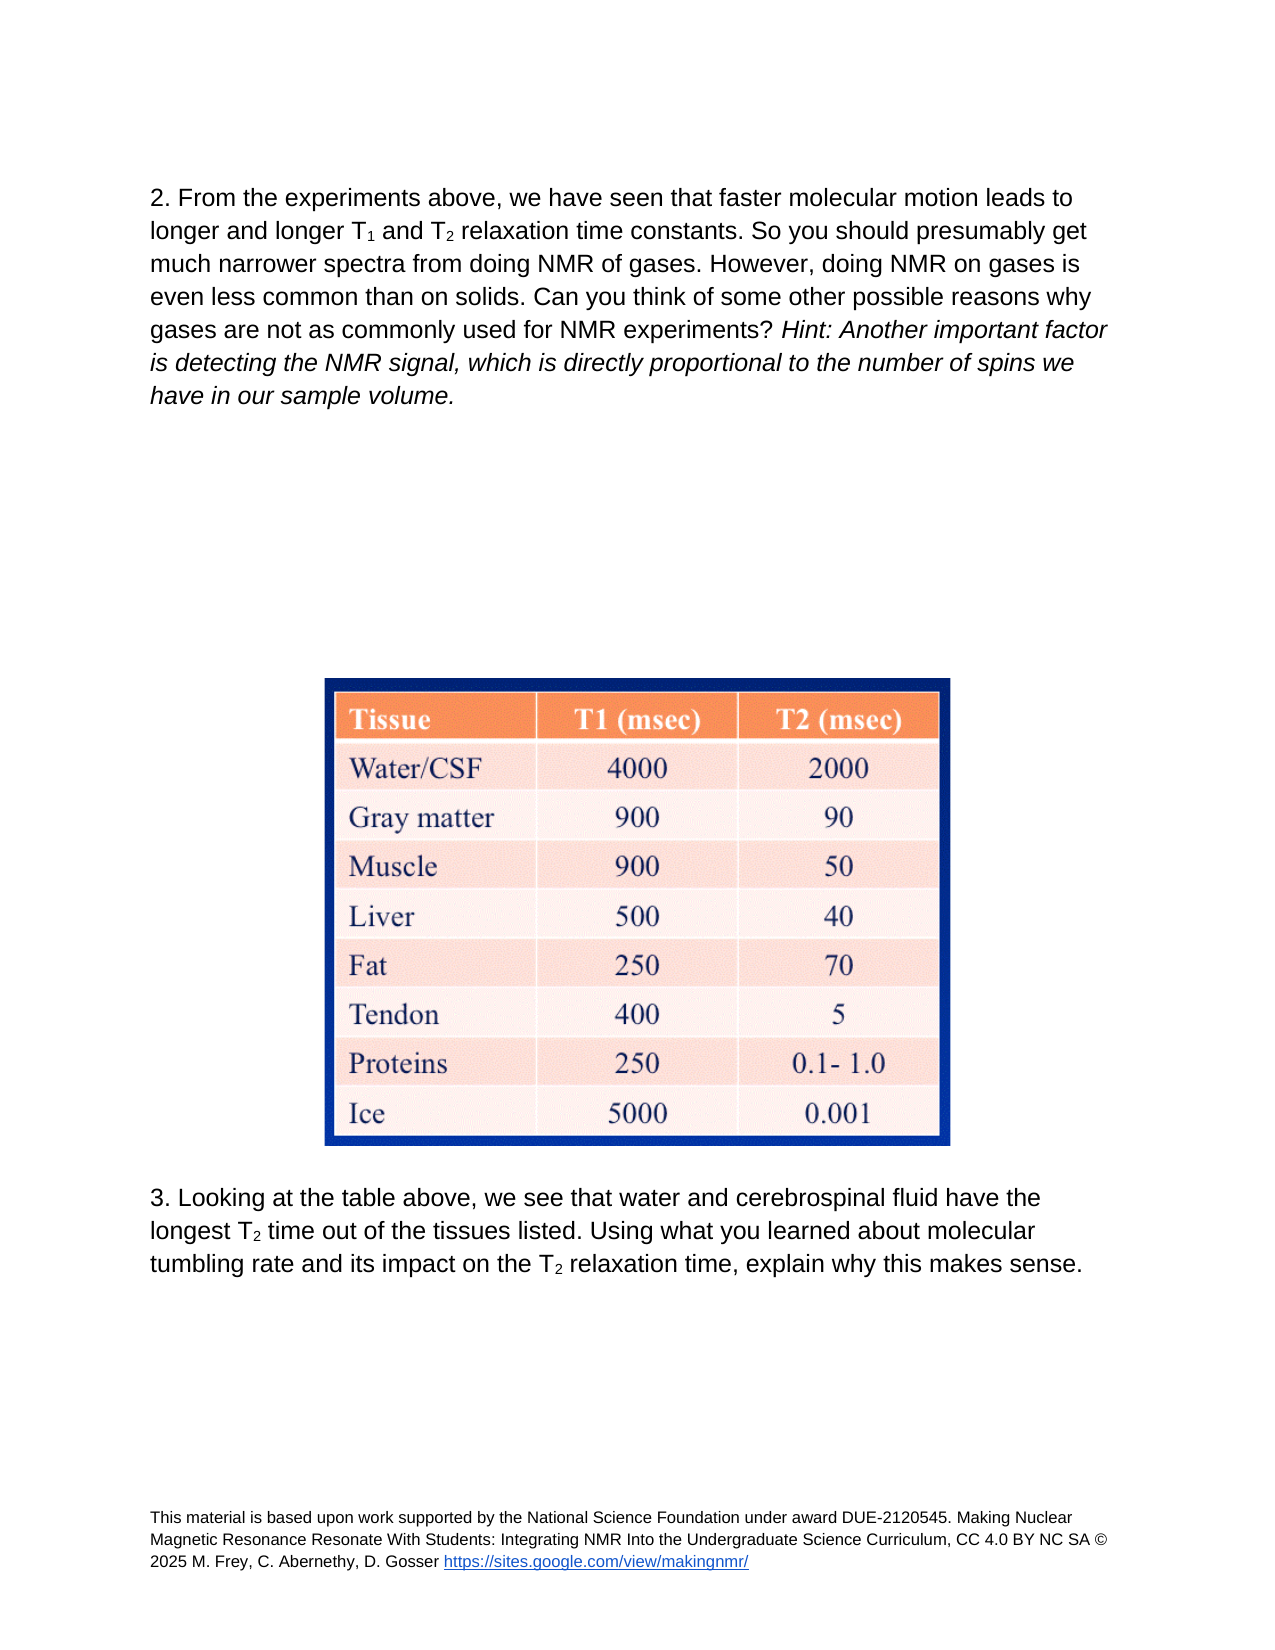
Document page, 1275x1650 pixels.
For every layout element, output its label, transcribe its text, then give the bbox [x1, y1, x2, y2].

picture [324, 678, 951, 1146]
text 2. From the experiments above, we have seen that faster molecular motion leads to longer and longer T1 and T2 relaxation time constants. So you should presumably get much narrower spectra from doing NMR of gases. However, doing NMR on gases is even less common than on solids. Can you think of some other possible reasons why gases are not as commonly used for NMR experiments? Hint: Another important factor is detecting the NMR signal, which is directly proportional to the number of spins we have in our sample volume. [150, 183, 1125, 410]
text 3. Looking at the table above, we see that water and cerebrospinal fluid have the longest T2 time out of the tissues listed. Using what you learned about molecular tumbling rate and its impact on the T2 relaxation time, explain why this makes sense. [150, 1183, 1125, 1278]
